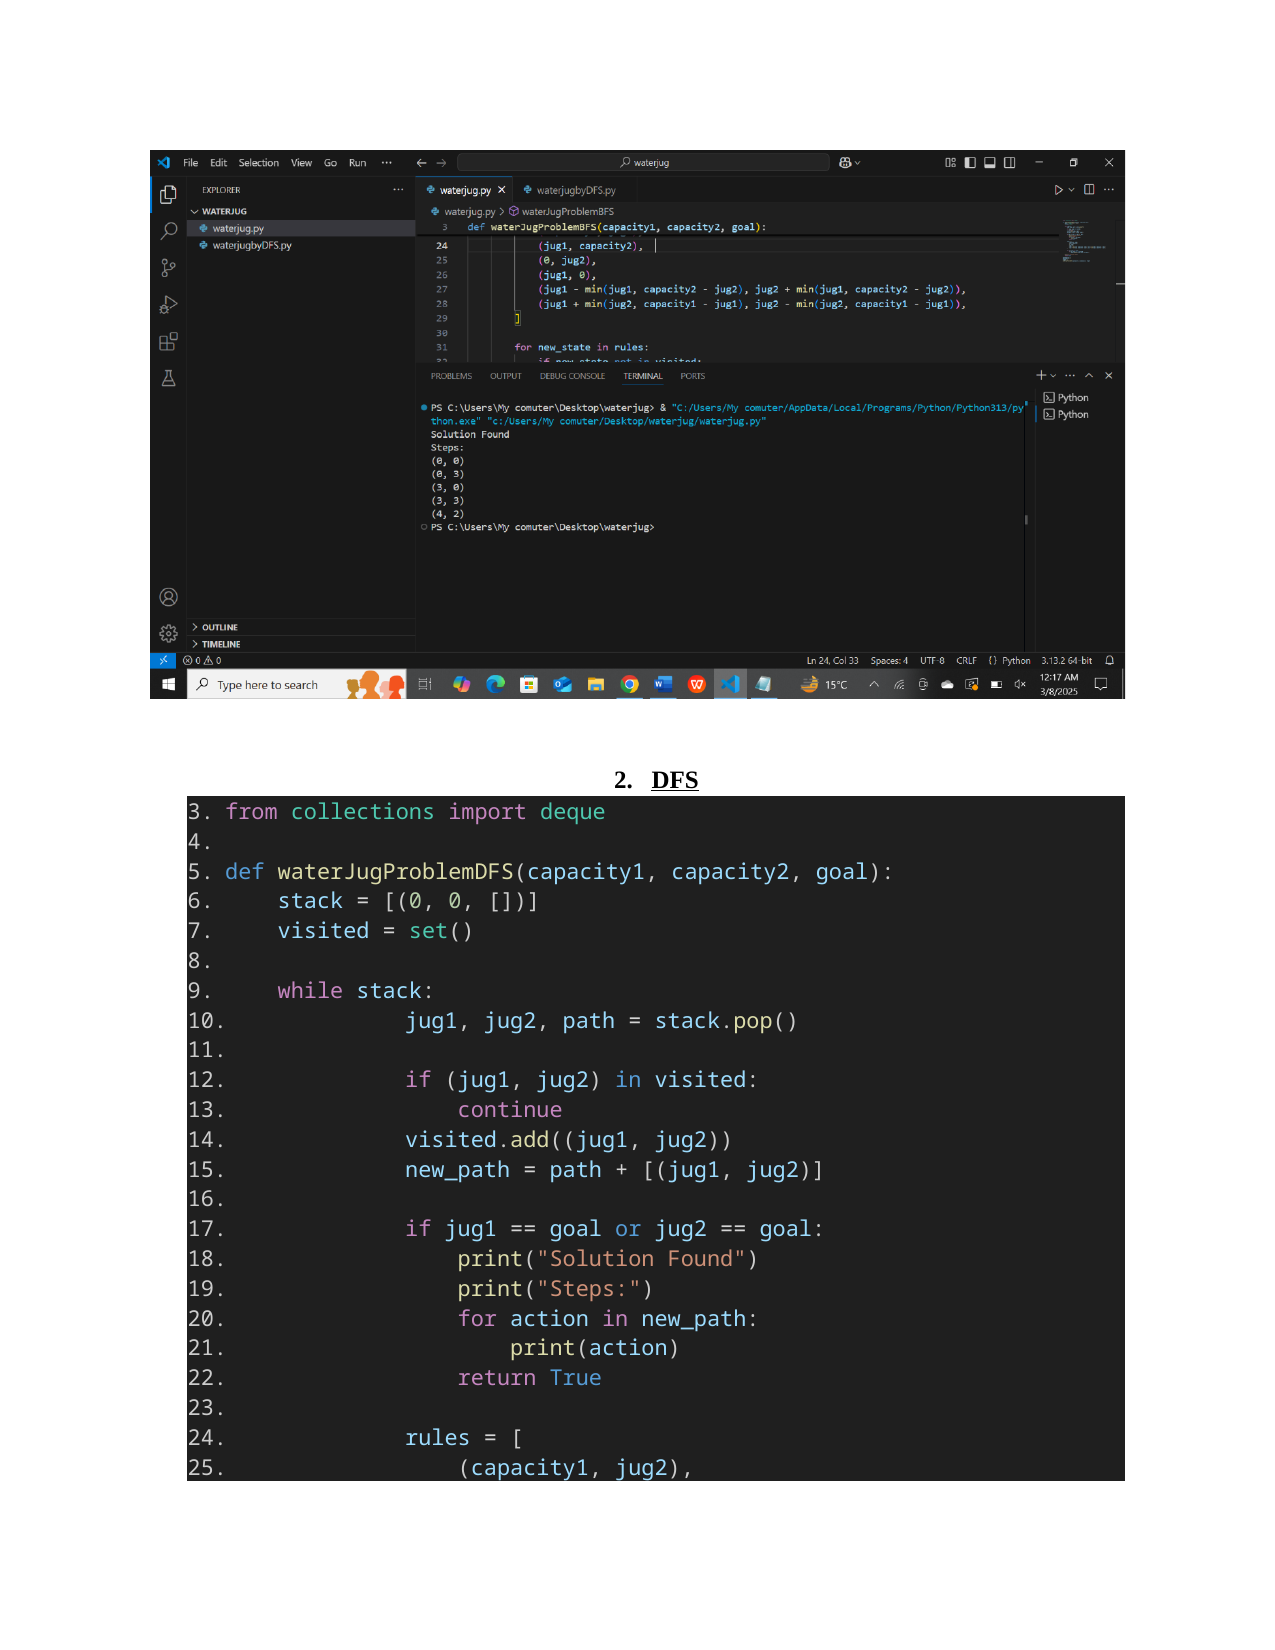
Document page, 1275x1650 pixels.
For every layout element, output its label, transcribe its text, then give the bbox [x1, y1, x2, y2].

list print("Solution Found") [187, 1243, 1125, 1273]
list for action in new_path: [187, 1302, 1125, 1332]
list while stack: [187, 975, 1125, 1004]
list if (jug1, jug2) in visited: [187, 1064, 1125, 1094]
list continue [187, 1094, 1125, 1124]
list rules = [ [187, 1422, 1125, 1451]
list jug1, jug2, path = stack.pop() [187, 1004, 1125, 1034]
list new_path = path + [(jug1, jug2)] [187, 1153, 1125, 1183]
list visited.add((jug1, jug2)) [187, 1124, 1125, 1153]
list def waterJugProblemDFS(capacity1, capacity2, goal): [187, 856, 1125, 885]
list stack = [(0, 0, [])] [187, 885, 1125, 915]
list print(action) [187, 1332, 1125, 1362]
list if jug1 == goal or jug2 == goal: [187, 1213, 1125, 1243]
list from collections import deque [187, 796, 1125, 826]
list (capacity1, jug2), [187, 1451, 1125, 1481]
picture [150, 150, 1125, 699]
list visited = set() [187, 915, 1125, 945]
list return True [187, 1362, 1125, 1392]
list print("Steps:") [187, 1273, 1125, 1302]
list DFS [187, 765, 1125, 794]
